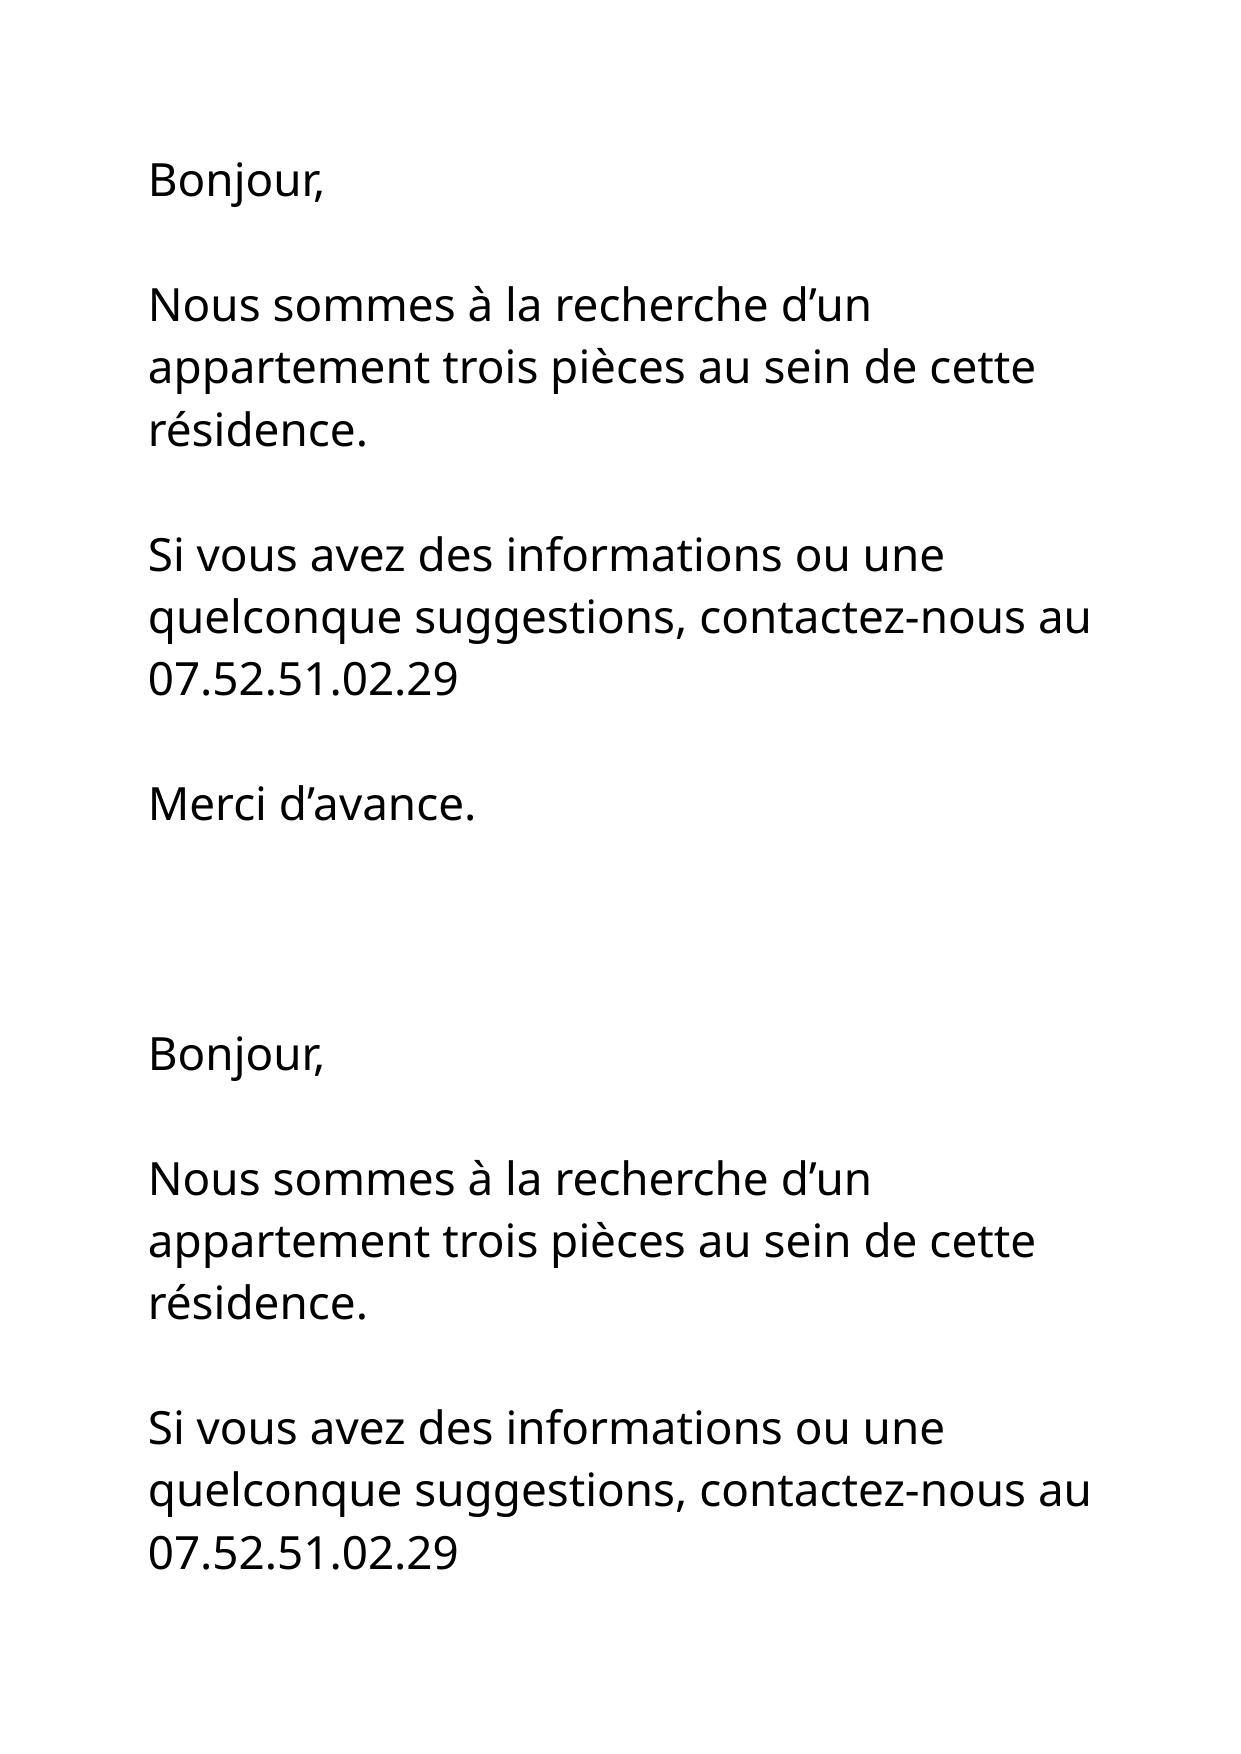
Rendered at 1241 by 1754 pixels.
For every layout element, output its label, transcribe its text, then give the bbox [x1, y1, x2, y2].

text Si vous avez des informations ou une quelconque suggestions, contactez-nous au 07.52.51.02.29 [148, 522, 1093, 709]
text Si vous avez des informations ou une quelconque suggestions, contactez-nous au 07.52.51.02.29 [148, 1396, 1093, 1583]
text Nous sommes à la recherche d’un appartement trois pièces au sein de cette résidence. [148, 272, 1093, 459]
text Bonjour, [148, 148, 1093, 210]
text Merci d’avance. [148, 772, 1093, 834]
text Bonjour, [148, 1021, 1093, 1083]
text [148, 1146, 1093, 1333]
